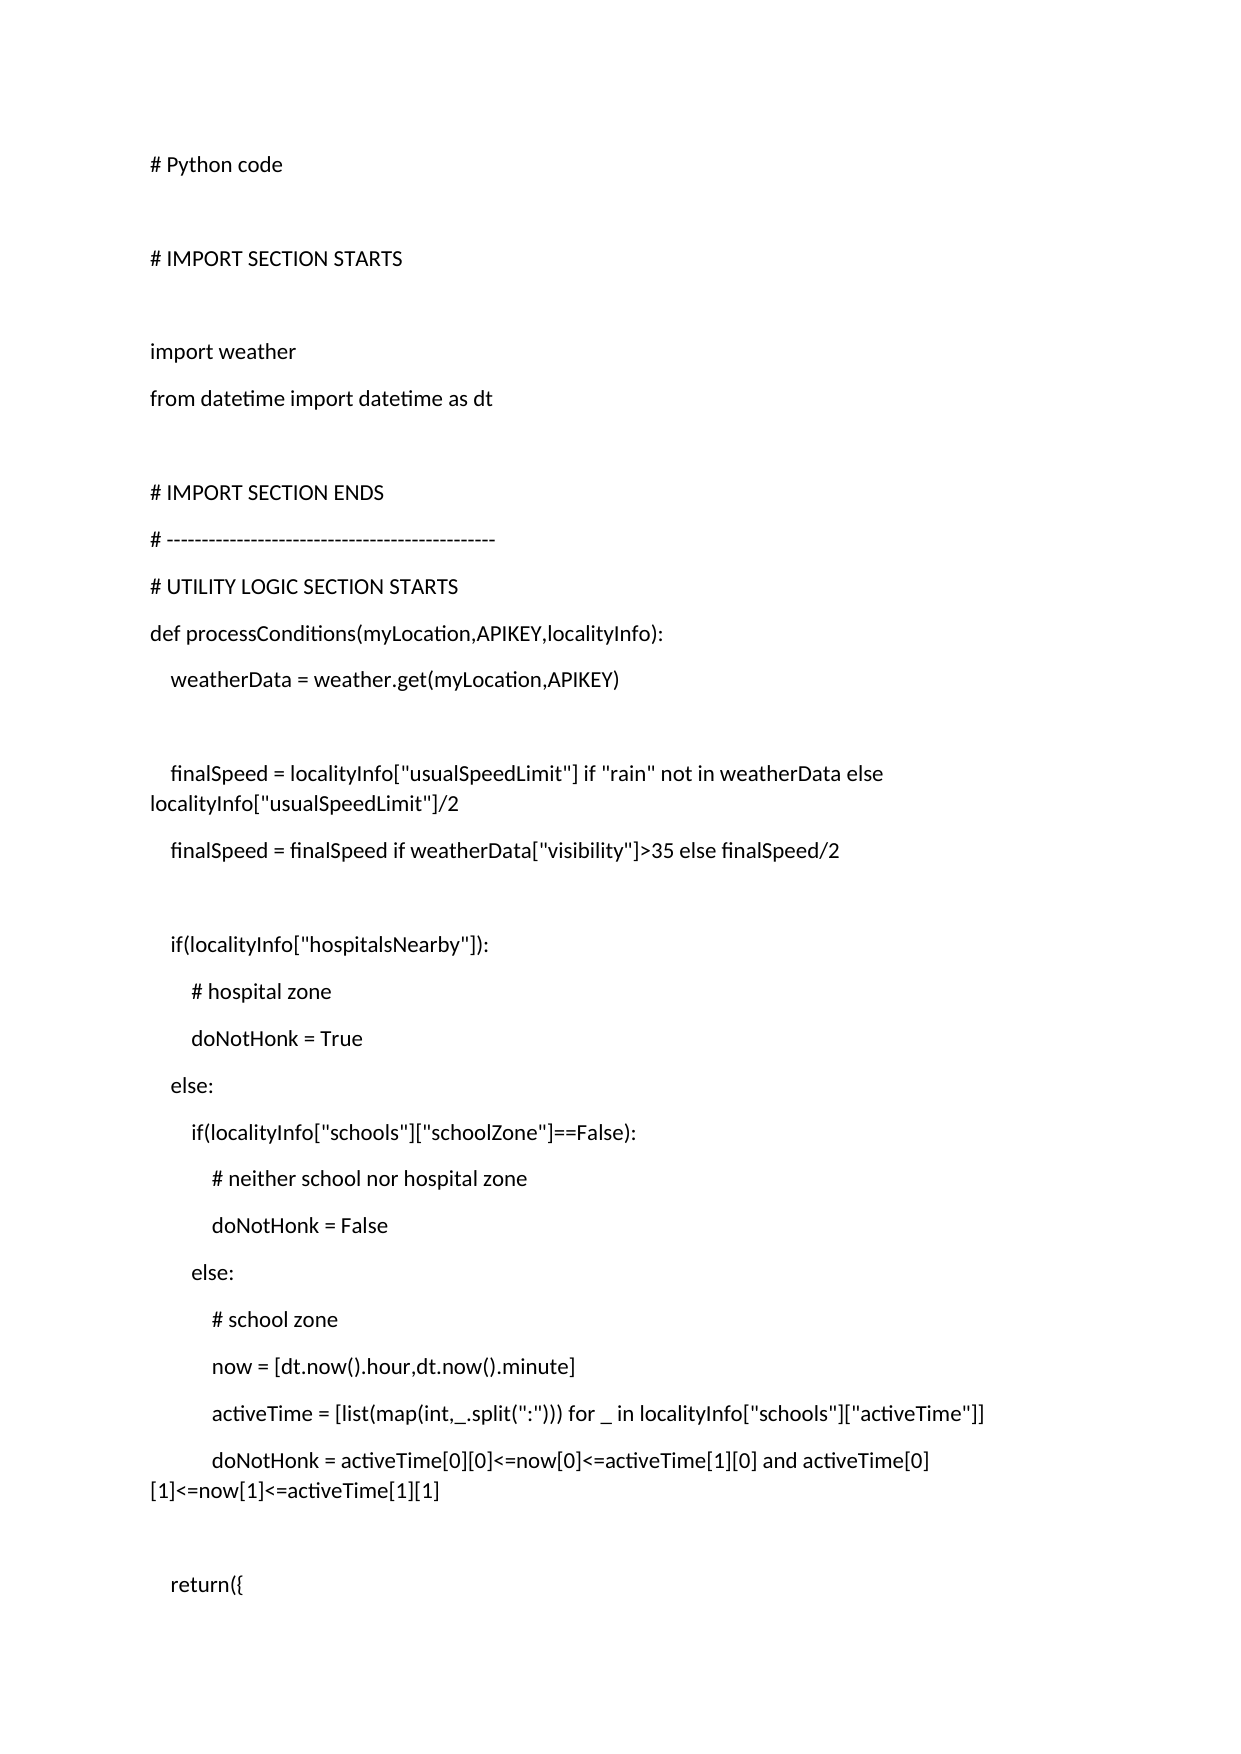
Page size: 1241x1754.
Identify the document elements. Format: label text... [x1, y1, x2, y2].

text # neither school nor hospital zone [150, 1164, 1090, 1193]
text import weather [150, 337, 1090, 366]
text now = [dt.now().hour,dt.now().minute] [150, 1352, 1090, 1380]
text def processConditions(myLocation,APIKEY,localityInfo): [150, 619, 1090, 647]
text doNotHonk = activeTime[0][0]<=now[0]<=activeTime[1][0] and activeTime[0][1]<=now[1]<=activeTime[1][1] [150, 1446, 1090, 1504]
text from datetime import datetime as dt [150, 384, 1090, 412]
text else: [150, 1258, 1090, 1286]
text # IMPORT SECTION STARTS [150, 244, 1090, 272]
text # ----------------------------------------------- [150, 525, 1090, 553]
text # hospital zone [150, 977, 1090, 1005]
text return({ [150, 1570, 1090, 1598]
text if(localityInfo["schools"]["schoolZone"]==False): [150, 1118, 1090, 1146]
text weatherData = weather.get(myLocation,APIKEY) [150, 666, 1090, 694]
text # school zone [150, 1305, 1090, 1333]
text finalSpeed = localityInfo["usualSpeedLimit"] if "rain" not in weatherData else localityInfo["usualSpeedLimit"]/2 [150, 759, 1090, 818]
text # Python code [150, 150, 1090, 178]
text doNotHonk = False [150, 1211, 1090, 1239]
text # IMPORT SECTION ENDS [150, 478, 1090, 506]
text activeTime = [list(map(int,_.split(":"))) for _ in localityInfo["schools"]["activeTime"]] [150, 1399, 1090, 1427]
text if(localityInfo["hospitalsNearby"]): [150, 930, 1090, 958]
text else: [150, 1071, 1090, 1099]
text # UTILITY LOGIC SECTION STARTS [150, 572, 1090, 600]
text finalSpeed = finalSpeed if weatherData["visibility"]>35 else finalSpeed/2 [150, 836, 1090, 864]
text doNotHonk = True [150, 1024, 1090, 1052]
